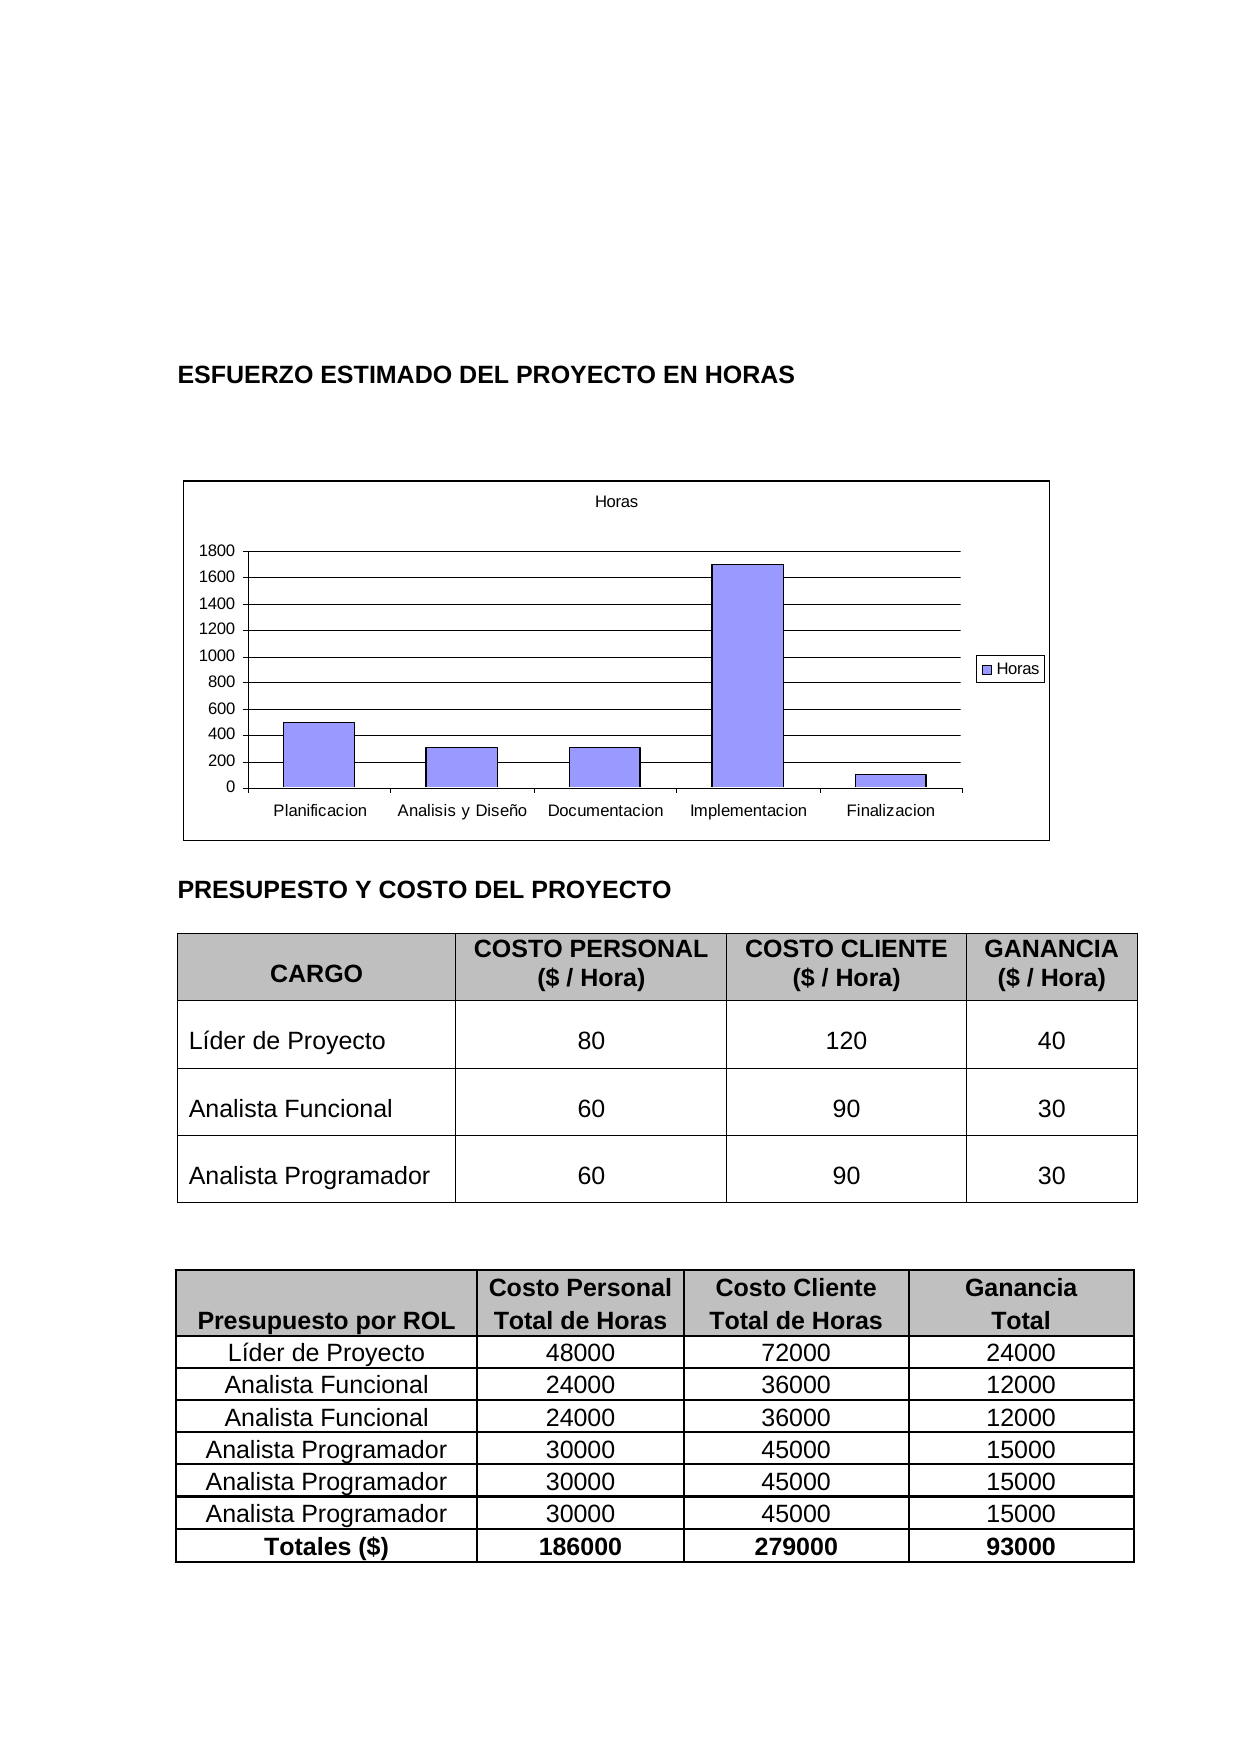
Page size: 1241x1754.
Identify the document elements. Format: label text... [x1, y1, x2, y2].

table_cell 12000 [910, 1369, 1133, 1399]
table_header Costo Cliente [685, 1271, 908, 1301]
table_cell 24000 [478, 1401, 683, 1431]
table_cell Totales ($) [177, 1530, 476, 1561]
table_header CARGO [178, 934, 455, 1000]
table_cell 30000 [478, 1498, 683, 1527]
table_cell 45000 [685, 1433, 908, 1463]
table_cell 60 [456, 1136, 726, 1202]
table_cell 60 [456, 1069, 726, 1135]
table_cell 45000 [685, 1465, 908, 1495]
table_cell Líder de Proyecto [177, 1337, 476, 1367]
table_cell Analista Funcional [177, 1369, 476, 1399]
table_cell 15000 [910, 1433, 1133, 1463]
table_cell Total de Horas [685, 1301, 908, 1335]
table_cell Líder de Proyecto [178, 1001, 455, 1067]
table_cell 36000 [685, 1401, 908, 1431]
text ESFUERZO ESTIMADO DEL PROYECTO EN HORAS [177, 360, 1063, 388]
table_cell Analista Programador [178, 1136, 455, 1202]
table_cell 186000 [478, 1530, 683, 1561]
table_cell 40 [967, 1001, 1137, 1067]
table_cell Analista Funcional [177, 1401, 476, 1431]
table_cell Analista Programador [177, 1498, 476, 1527]
table_cell 80 [456, 1001, 726, 1067]
text PRESUPESTO Y COSTO DEL PROYECTO [177, 875, 1063, 904]
table_header Costo Personal [478, 1271, 683, 1301]
table_cell 45000 [685, 1498, 908, 1527]
table_cell Total [910, 1301, 1133, 1335]
table_cell Analista Funcional [178, 1069, 455, 1135]
table_cell 24000 [478, 1369, 683, 1399]
table_cell 72000 [685, 1337, 908, 1367]
table_cell 15000 [910, 1465, 1133, 1495]
table_cell Analista Programador [177, 1465, 476, 1495]
table_cell Total de Horas [478, 1301, 683, 1335]
table_header COSTO CLIENTE ($ / Hora) [727, 934, 966, 1000]
table_cell 30000 [478, 1433, 683, 1463]
table_cell 24000 [910, 1337, 1133, 1367]
table_cell 30 [967, 1136, 1137, 1202]
table_cell 279000 [685, 1530, 908, 1561]
table_header Presupuesto por ROL [177, 1271, 476, 1335]
table_cell 90 [727, 1136, 966, 1202]
table_cell 36000 [685, 1369, 908, 1399]
table_header GANANCIA ($ / Hora) [967, 934, 1137, 1000]
table_header Ganancia [910, 1271, 1133, 1301]
table_cell 90 [727, 1069, 966, 1135]
table_cell 12000 [910, 1401, 1133, 1431]
table_cell 15000 [910, 1498, 1133, 1527]
table_cell Analista Programador [177, 1433, 476, 1463]
table_cell 48000 [478, 1337, 683, 1367]
table_cell 30000 [478, 1465, 683, 1495]
table_header COSTO PERSONAL ($ / Hora) [456, 934, 726, 1000]
table_cell 93000 [910, 1530, 1133, 1561]
table_cell 30 [967, 1069, 1137, 1135]
table_cell 120 [727, 1001, 966, 1067]
